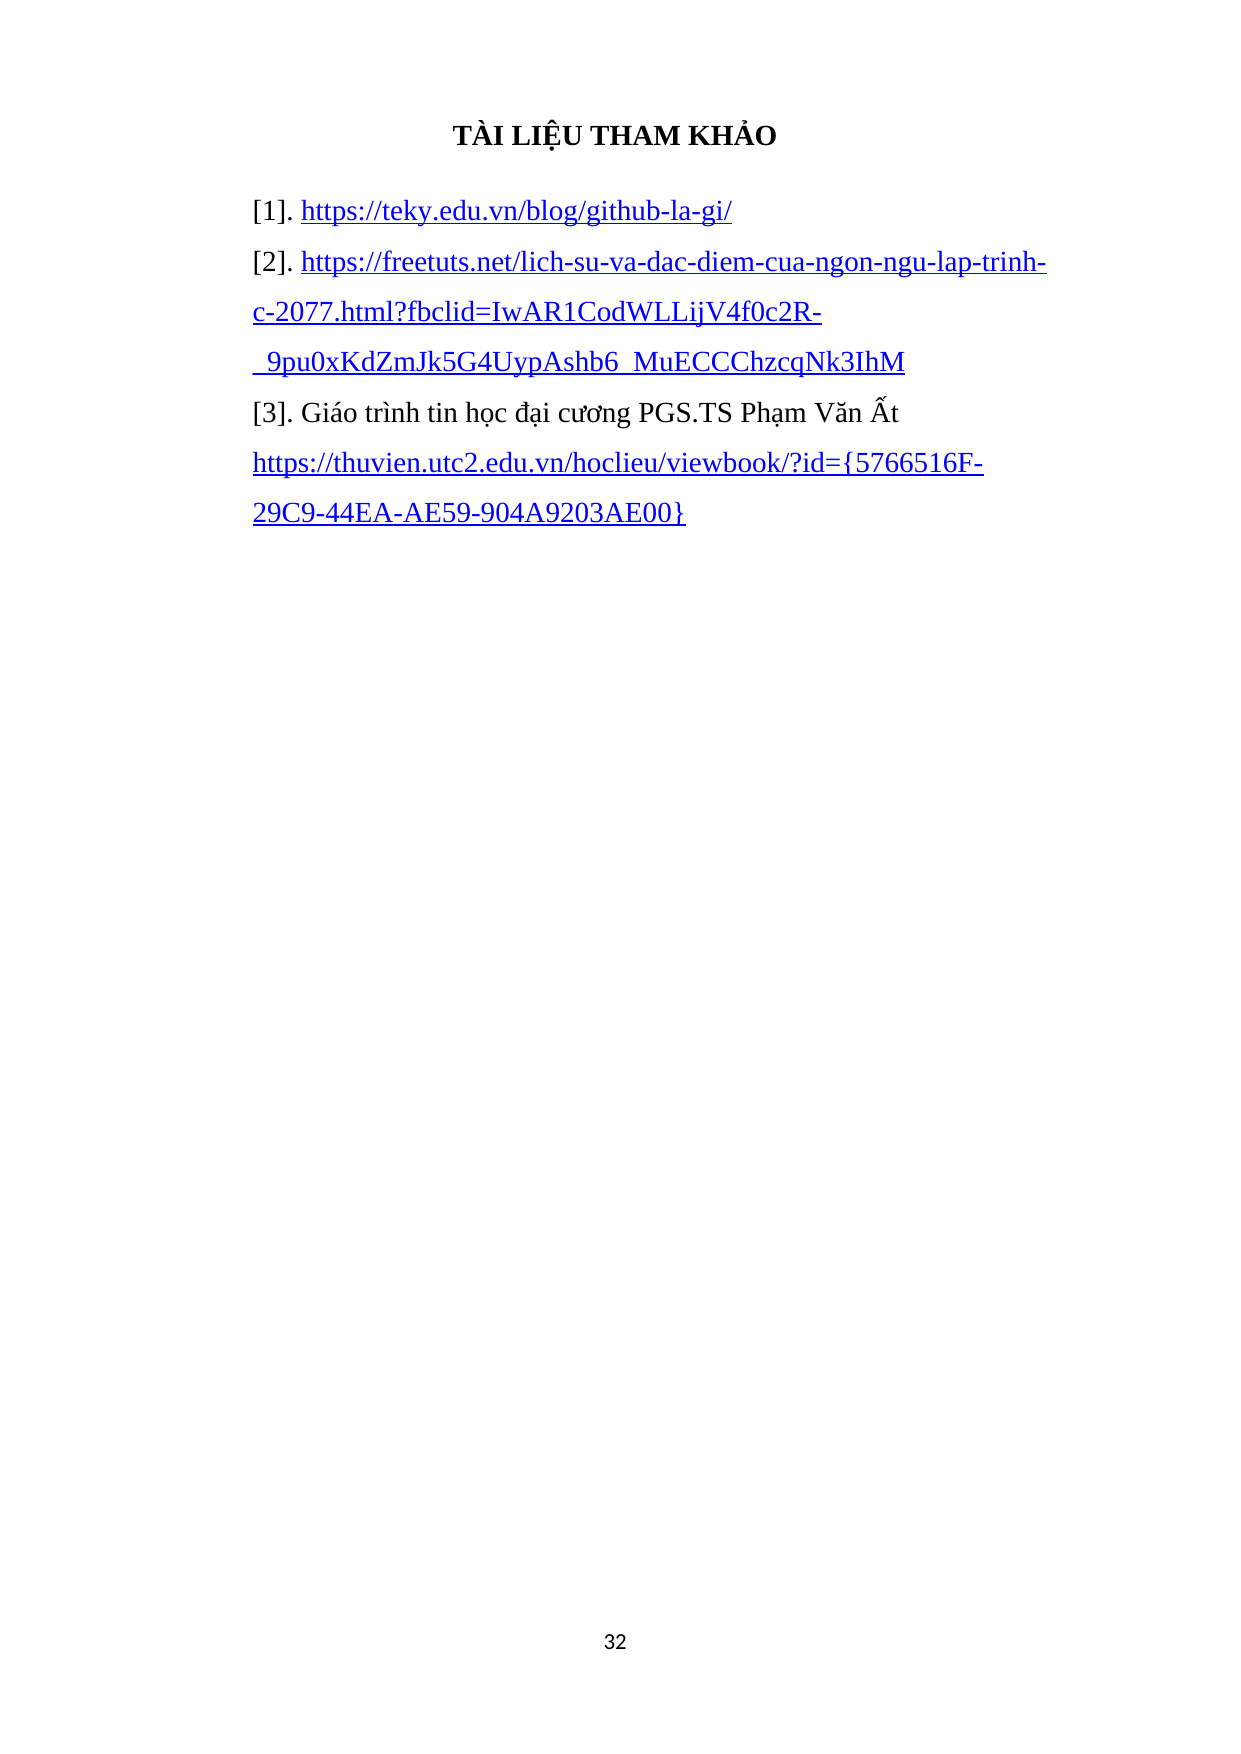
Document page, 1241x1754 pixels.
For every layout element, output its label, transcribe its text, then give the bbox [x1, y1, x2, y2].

text [2]. https://freetuts.net/lich-su-va-dac-diem-cua-ngon-ngu-lap-trinh-c-2077.html?fbclid=IwAR1CodWLLijV4f0c2R-_9pu0xKdZmJk5G4UypAshb6_MuECCChzcqNk3IhM [252, 244, 1052, 378]
subtitle TÀI LIỆU THAM KHẢO [177, 118, 1052, 152]
text [3]. Giáo trình tin học đại cương PGS.TS Phạm Văn Ất https://thuvien.utc2.edu.vn/hoclieu/viewbook/?id={5766516F-29C9-44EA-AE59-904A9203AE00} [252, 395, 1052, 529]
text [1]. https://teky.edu.vn/blog/github-la-gi/ [252, 193, 1052, 227]
